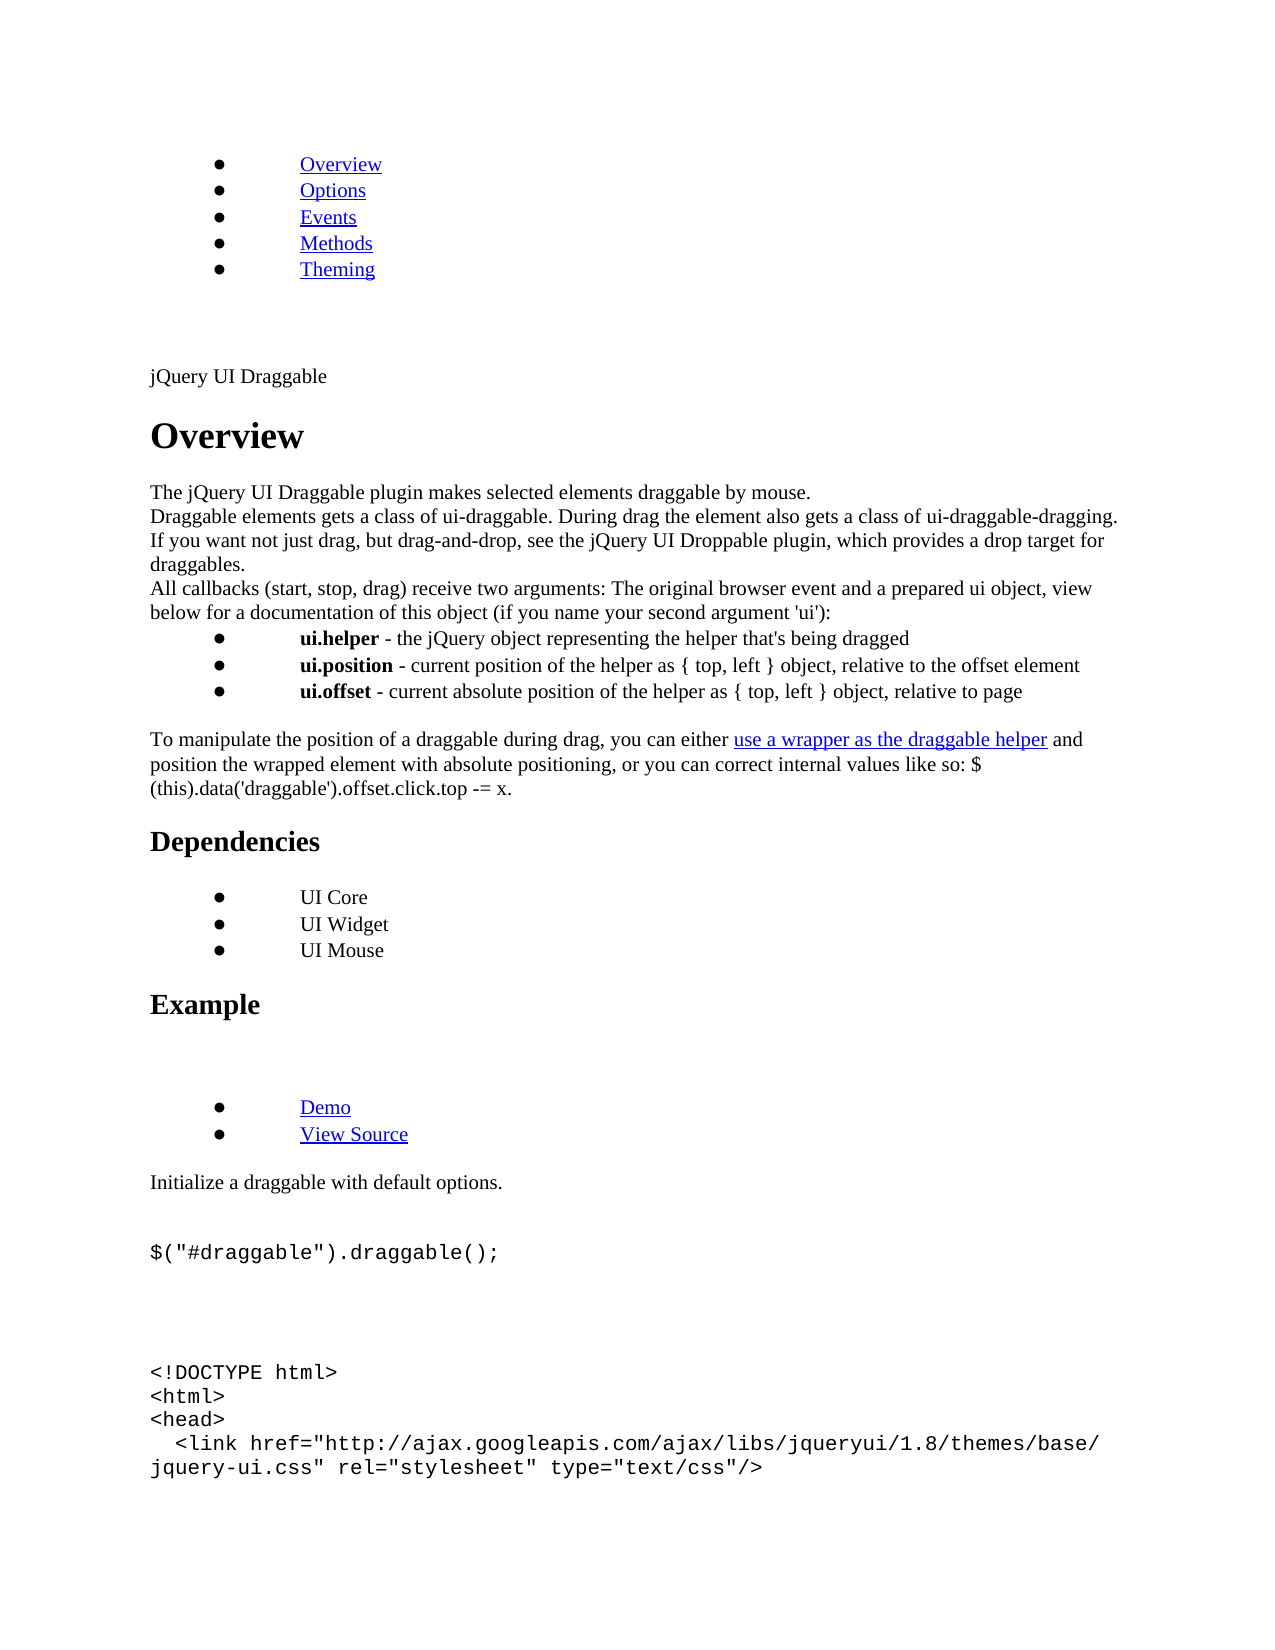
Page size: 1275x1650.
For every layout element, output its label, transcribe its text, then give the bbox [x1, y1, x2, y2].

subtitle Example [150, 987, 1125, 1021]
subtitle Overview [150, 413, 1125, 456]
text Draggable elements gets a class of ui-draggable. During drag the element also gets a class of ui-draggable-dragging. If you want not just drag, but drag-and-drop, see the jQuery UI Droppable plugin, which provides a drop target for draggables. [150, 504, 1125, 576]
list Events [212, 203, 1125, 229]
text jQuery UI Draggable [150, 364, 1125, 388]
list Demo [212, 1093, 1125, 1119]
list View Source [212, 1119, 1125, 1146]
text All callbacks (start, stop, drag) receive two arguments: The original browser event and a prepared ui object, view below for a documentation of this object (if you name your second argument 'ui'): [150, 576, 1125, 624]
list Options [212, 176, 1125, 203]
text Initialize a draggable with default options. [150, 1170, 1125, 1194]
text $("#draggable").draggable(); [150, 1242, 1125, 1290]
list UI Widget [212, 909, 1125, 936]
list ui.offset - current absolute position of the helper as { top, left } object, relative to page [212, 677, 1125, 703]
text To manipulate the position of a draggable during drag, you can either use a wrapper as the draggable helper and position the wrapped element with absolute positioning, or you can correct internal values like so: $(this).data('draggable').offset.click.top -= x. [150, 727, 1125, 799]
list ui.helper - the jQuery object representing the helper that's being dragged [212, 624, 1125, 651]
list Overview [212, 150, 1125, 176]
text The jQuery UI Draggable plugin makes selected elements draggable by mouse. [150, 480, 1125, 504]
list ui.position - current position of the helper as { top, left } object, relative to the offset element [212, 651, 1125, 677]
list Methods [212, 229, 1125, 255]
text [150, 1362, 1125, 1480]
list UI Mouse [212, 936, 1125, 962]
list UI Core [212, 883, 1125, 909]
subtitle Dependencies [150, 824, 1125, 858]
list Theming [212, 255, 1125, 282]
